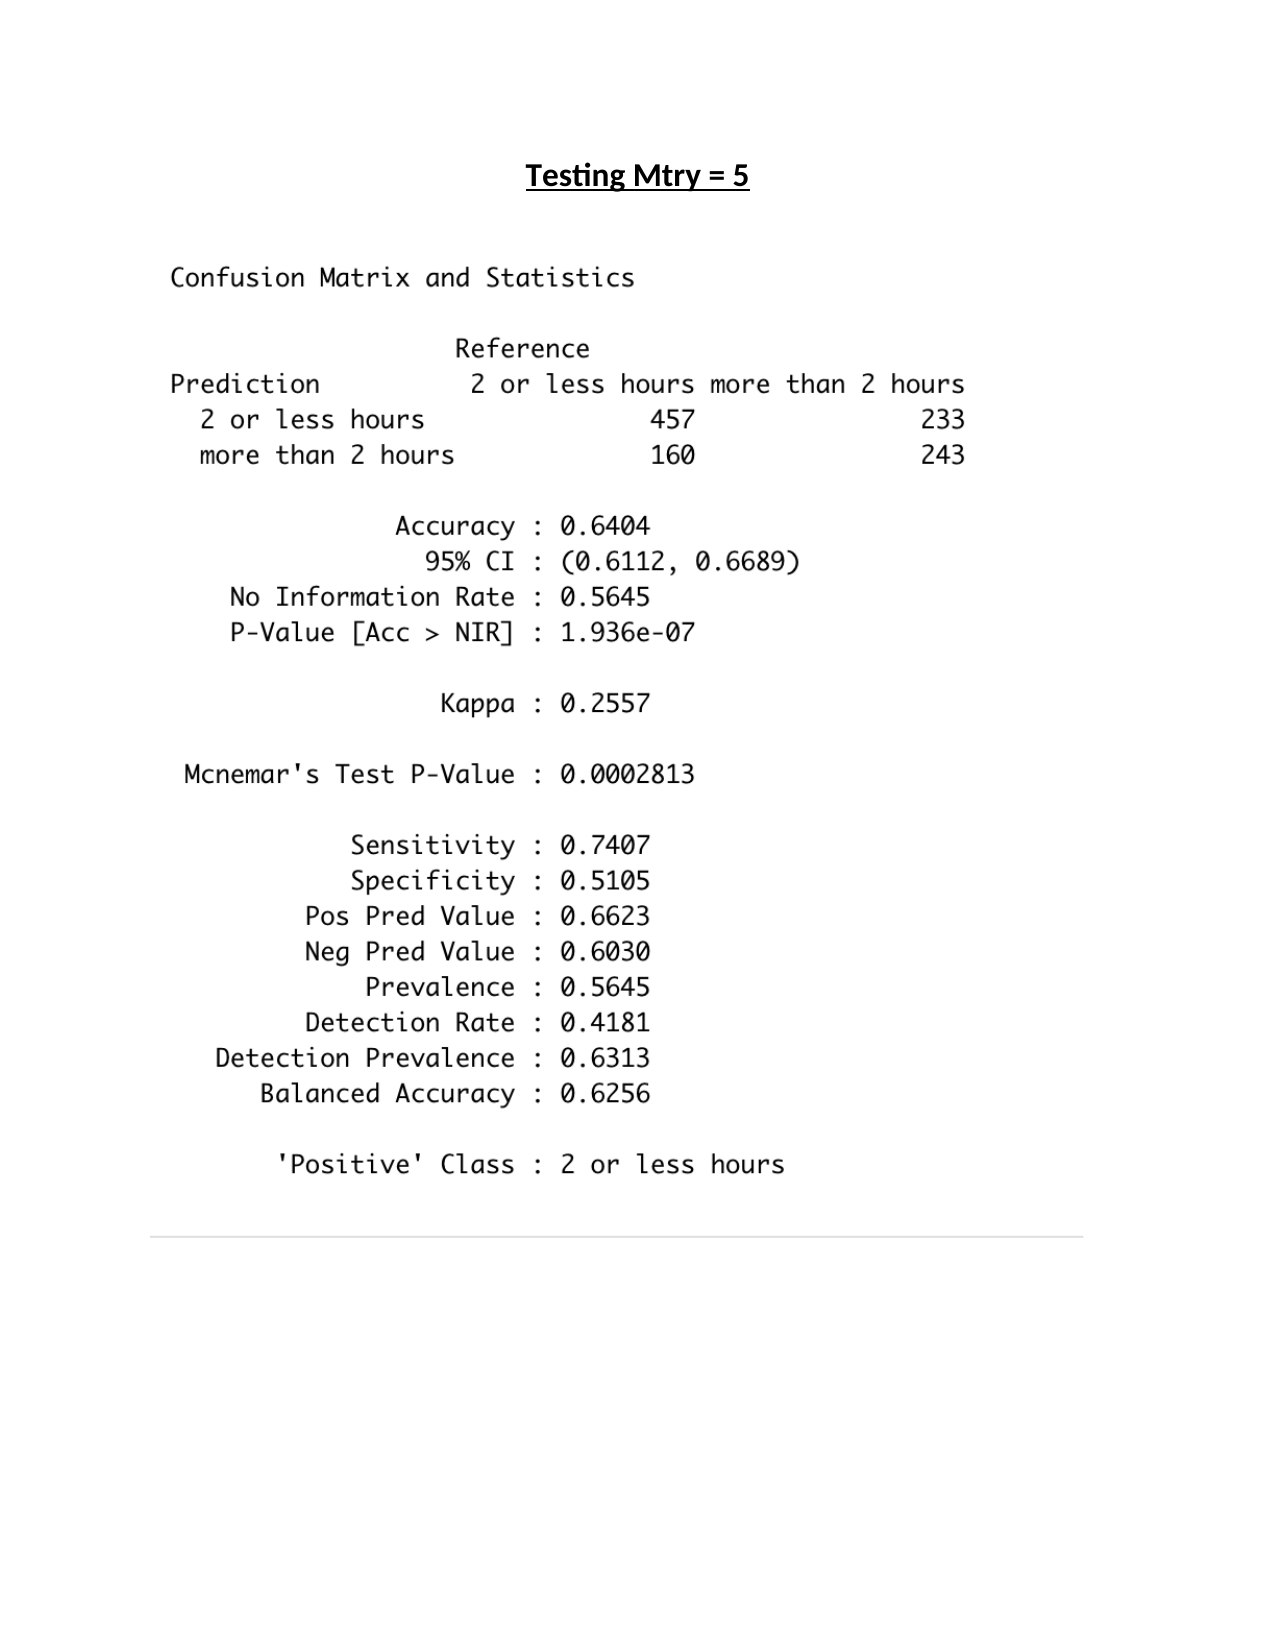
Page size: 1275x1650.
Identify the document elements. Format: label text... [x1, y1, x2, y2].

subtitle Testing Mtry = 5 [150, 154, 1125, 195]
picture [150, 226, 1084, 1240]
